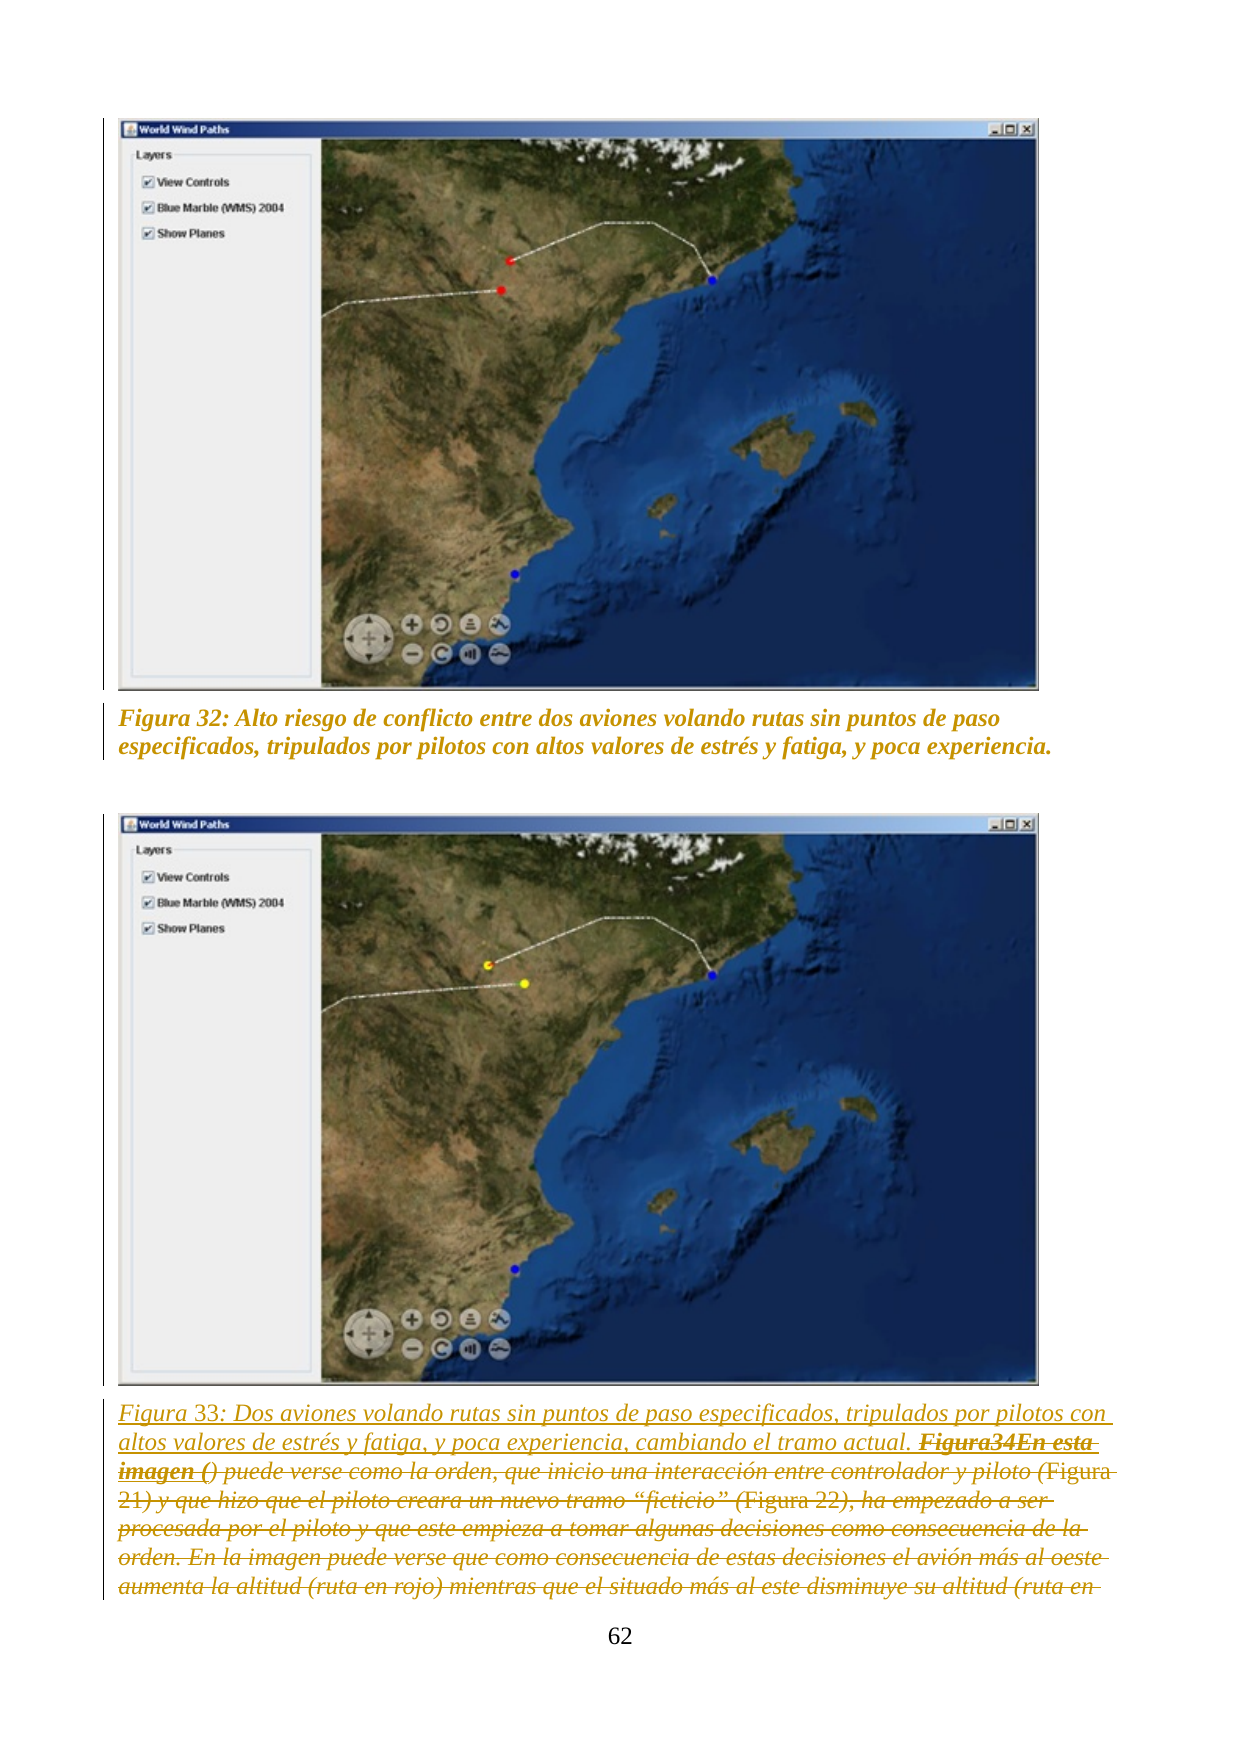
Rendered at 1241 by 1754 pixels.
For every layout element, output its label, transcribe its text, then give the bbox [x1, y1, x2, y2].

picture [118, 813, 1039, 1386]
picture [118, 118, 1039, 691]
